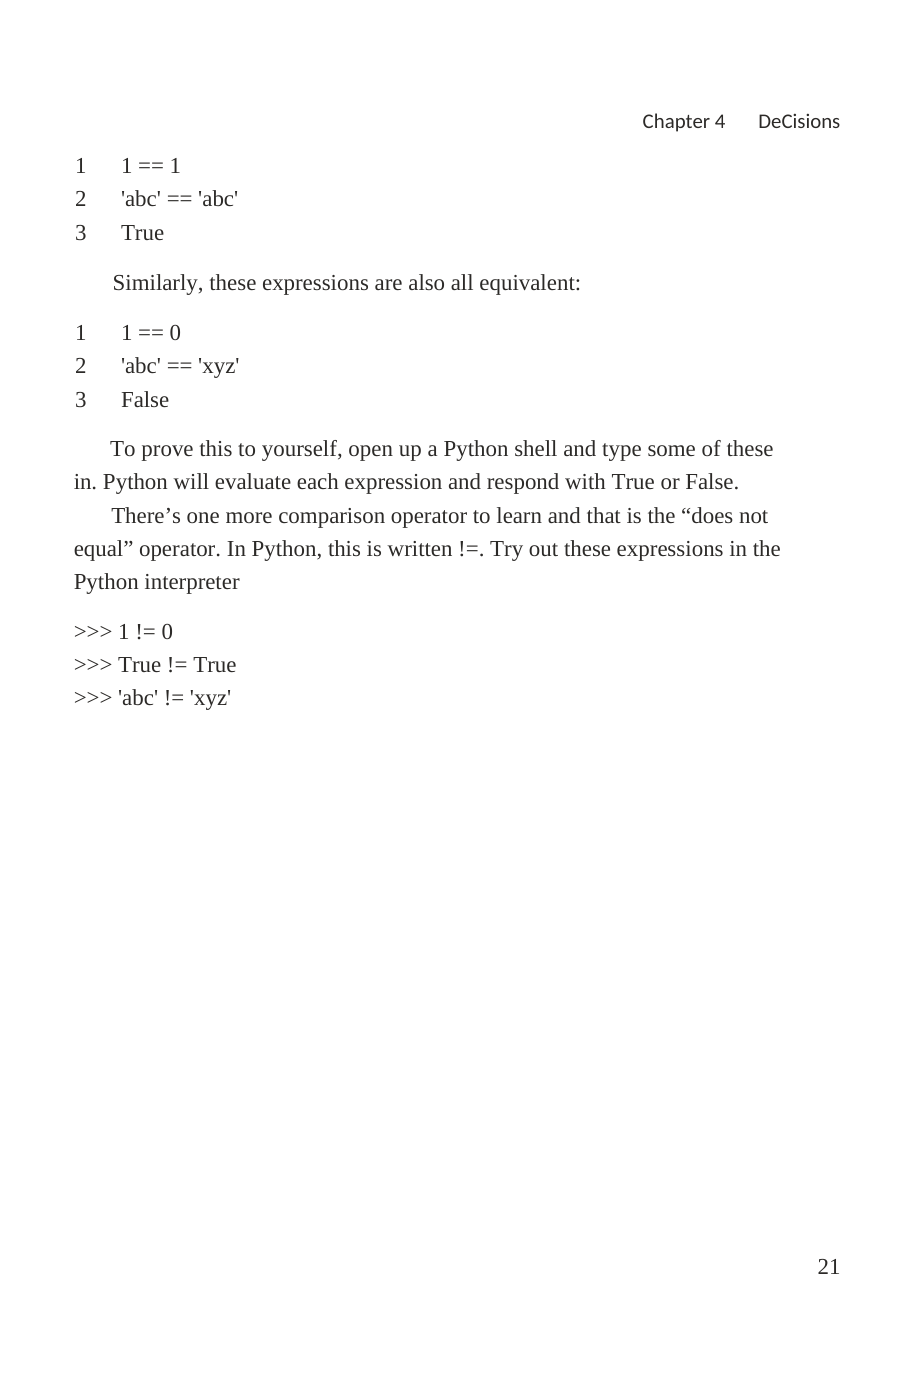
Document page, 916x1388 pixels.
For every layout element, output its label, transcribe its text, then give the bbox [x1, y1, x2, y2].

list 'abc' == 'abc' [75, 186, 739, 212]
text >>> 'abc' != 'xyz' [73, 684, 739, 711]
list 1 == 1 [75, 152, 739, 178]
text There’s one more comparison operator to learn and that is the “does not equal” operator. In Python, this is written !=. Try out these expressions in the Python interpreter [73, 502, 801, 594]
text Similarly, these expressions are also all equivalent: [112, 268, 801, 295]
list False [75, 386, 739, 412]
list True [75, 219, 739, 245]
list 'abc' == 'xyz' [75, 352, 739, 379]
list 1 == 0 [75, 319, 739, 345]
text To prove this to yourself, open up a Python shell and type some of these in. Python will evaluate each expression and respond with True or False. [73, 435, 774, 495]
text >>> True != True [73, 651, 739, 677]
text >>> 1 != 0 [73, 618, 739, 644]
